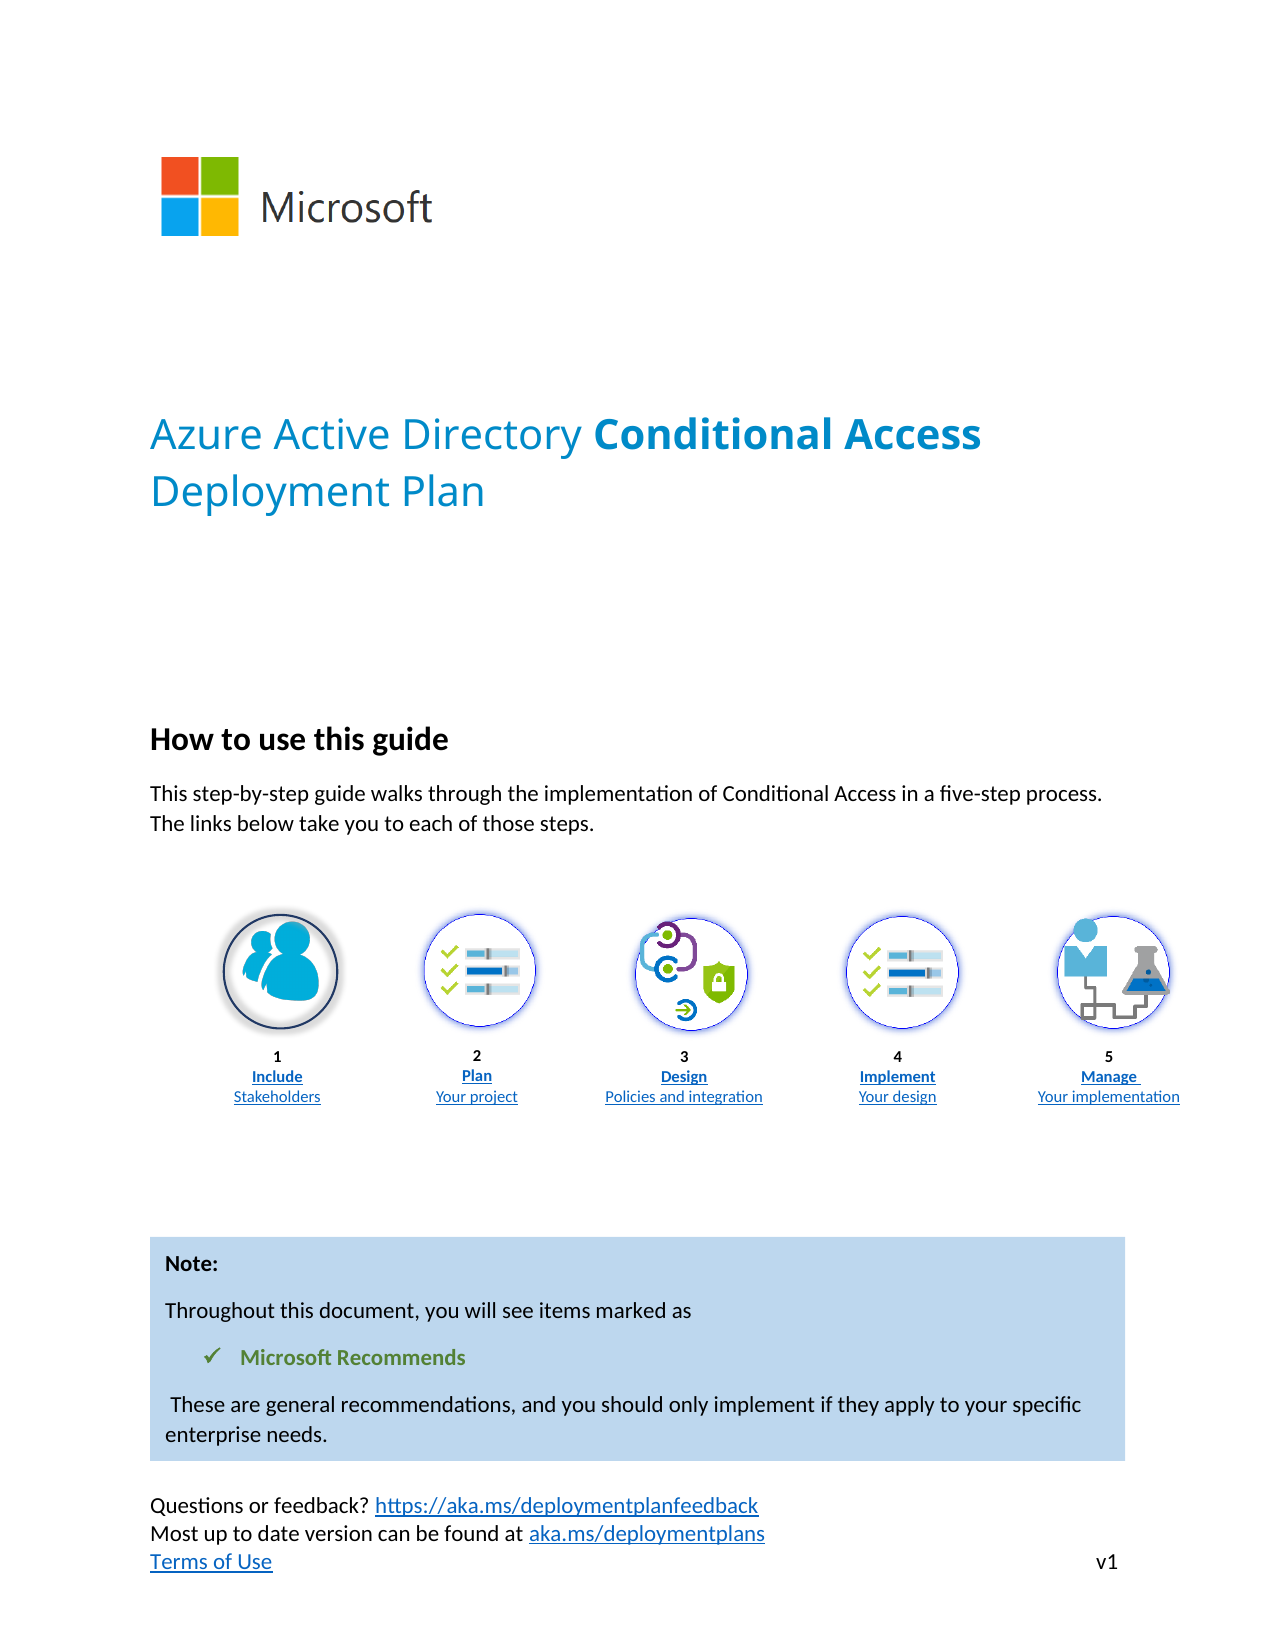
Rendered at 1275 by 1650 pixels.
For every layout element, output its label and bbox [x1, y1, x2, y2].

picture [150, 150, 436, 246]
picture [412, 902, 547, 1038]
picture [290, 907, 335, 933]
picture [1045, 904, 1181, 1040]
picture [623, 906, 759, 1042]
picture [834, 904, 970, 1040]
picture [232, 923, 330, 1015]
picture [226, 907, 271, 933]
